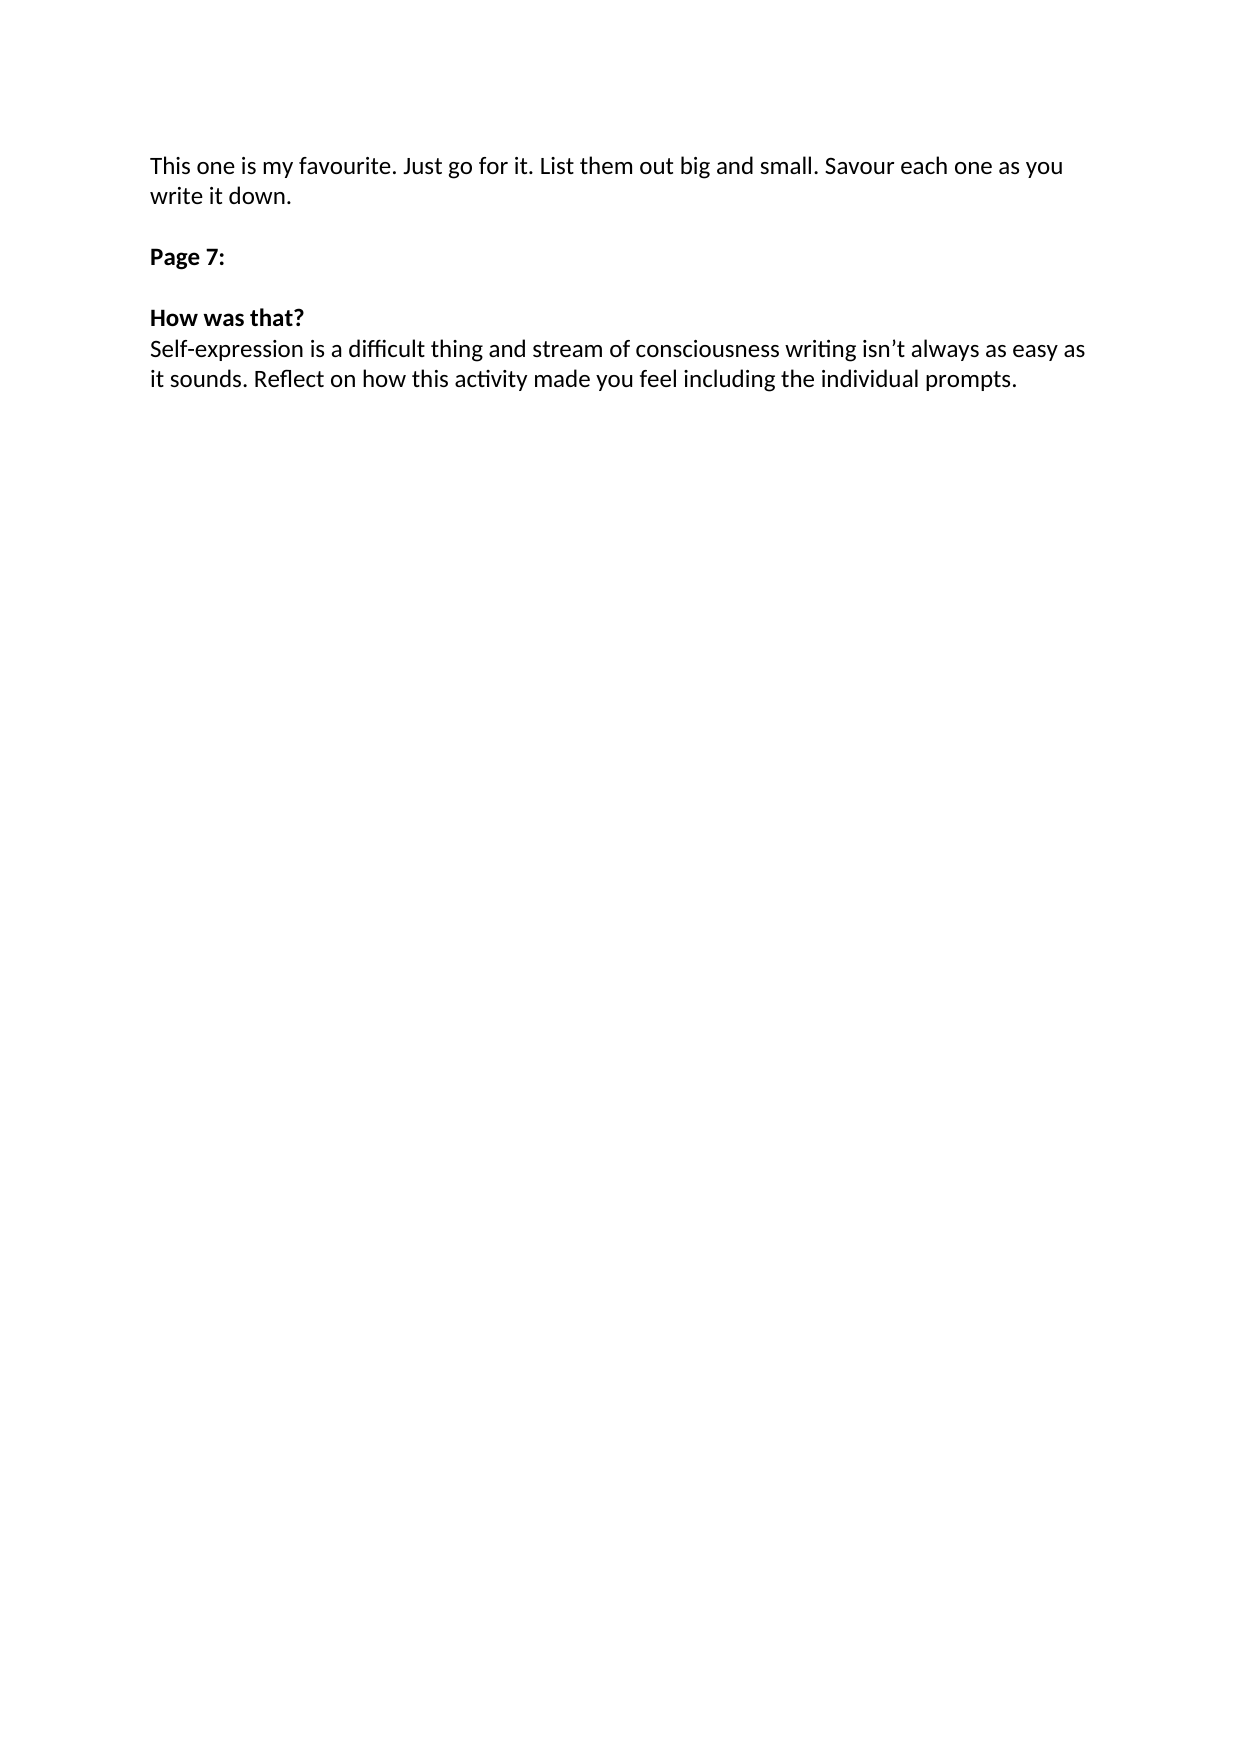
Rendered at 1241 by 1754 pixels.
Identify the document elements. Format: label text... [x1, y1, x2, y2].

text Self-expression is a difficult thing and stream of consciousness writing isn’t always as easy as it sounds. Reflect on how this activity made you feel including the individual prompts. [150, 333, 1090, 394]
text Page 7: [150, 242, 1090, 272]
text This one is my favourite. Just go for it. List them out big and small. Savour each one as you write it down. [150, 150, 1090, 211]
text How was that? [150, 303, 1090, 333]
